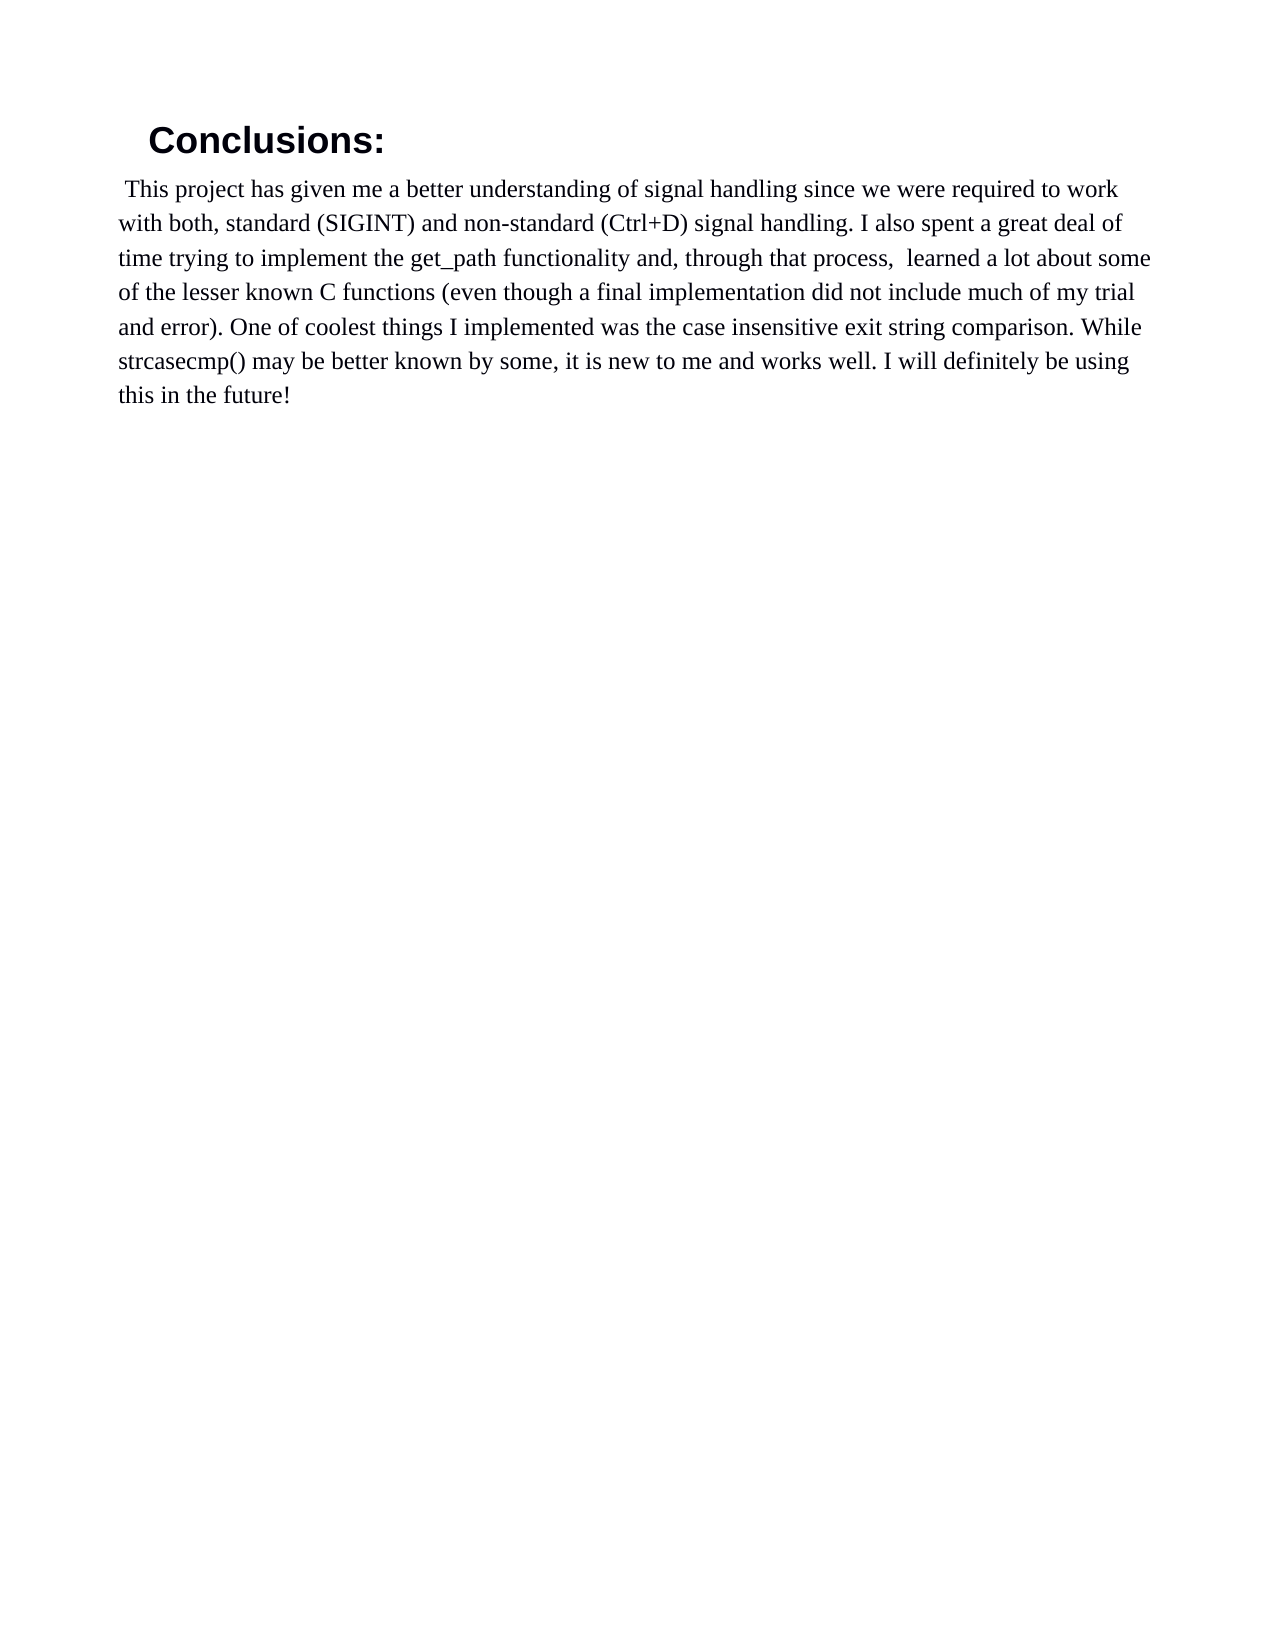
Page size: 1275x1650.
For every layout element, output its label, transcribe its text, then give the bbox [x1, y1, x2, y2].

text This project has given me a better understanding of signal handling since we were required to work with both, standard (SIGINT) and non-standard (Ctrl+D) signal handling. I also spent a great deal of time trying to implement the get_path functionality and, through that process, learned a lot about some of the lesser known C functions (even though a final implementation did not include much of my trial and error). One of coolest things I implemented was the case insensitive exit string comparison. While strcasecmp() may be better known by some, it is new to me and works well. I will definitely be using this in the future! [118, 174, 1157, 409]
subtitle Conclusions: [148, 118, 1157, 161]
